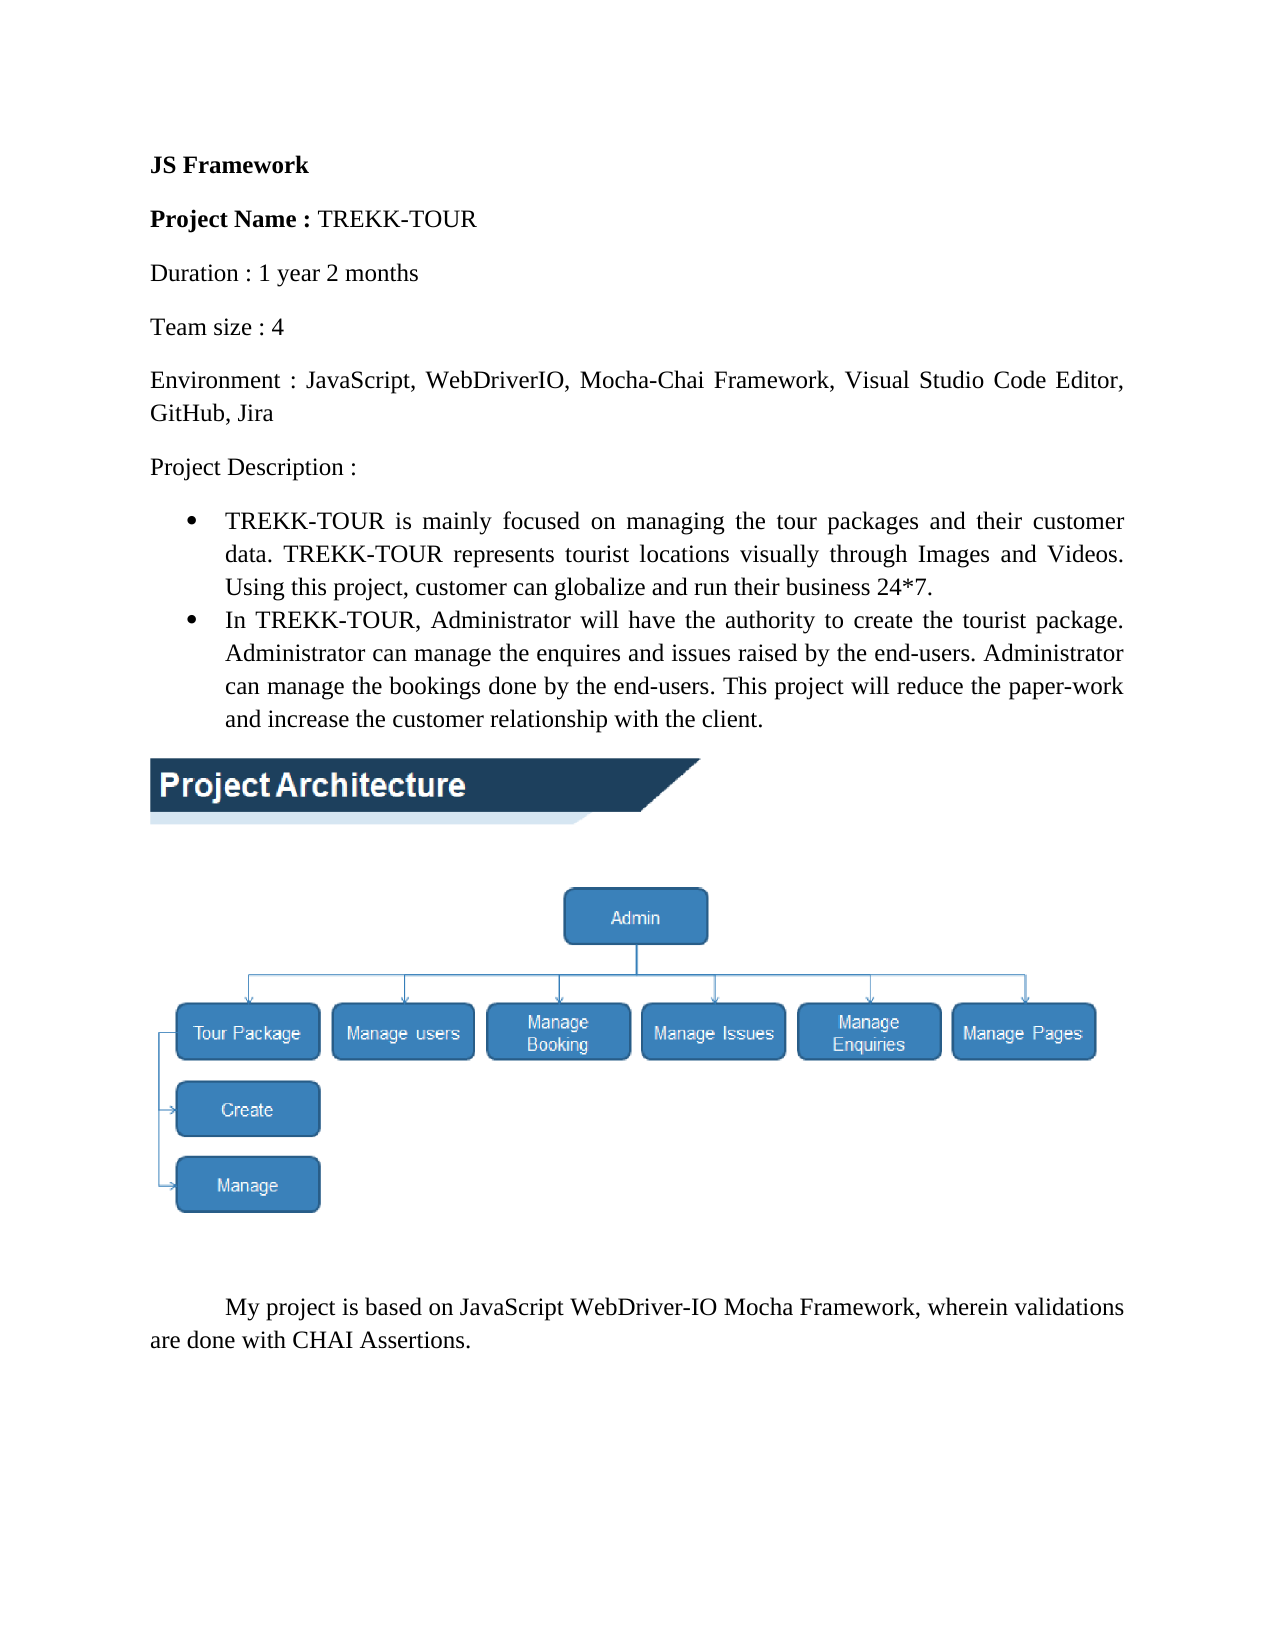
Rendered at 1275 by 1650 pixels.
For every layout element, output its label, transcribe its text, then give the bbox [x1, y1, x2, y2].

text Project Description : [150, 452, 1125, 481]
text Project Name : TREKK-TOUR [150, 204, 1125, 233]
picture [150, 758, 1125, 1267]
text Duration : 1 year 2 months [150, 258, 1125, 286]
text JS Framework [150, 150, 1125, 179]
text Environment : JavaScript, WebDriverIO, Mocha-Chai Framework, Visual Studio Code Editor, GitHub, Jira [150, 365, 1125, 427]
list In TREKK-TOUR, Administrator will have the authority to create the tourist package. Administrator can manage the enquires and issues raised by the end-users. Administrator can manage the bookings done by the end-users. This project will reduce the paper-work and increase the customer relationship with the client. [187, 605, 1125, 733]
text Team size : 4 [150, 312, 1125, 340]
text My project is based on JavaScript WebDriver-IO Mocha Framework, wherein validations are done with CHAI Assertions. [150, 1292, 1125, 1354]
list TREKK-TOUR is mainly focused on managing the tour packages and their customer data. TREKK-TOUR represents tourist locations visually through Images and Videos. Using this project, customer can globalize and run their business 24*7. [187, 506, 1125, 601]
